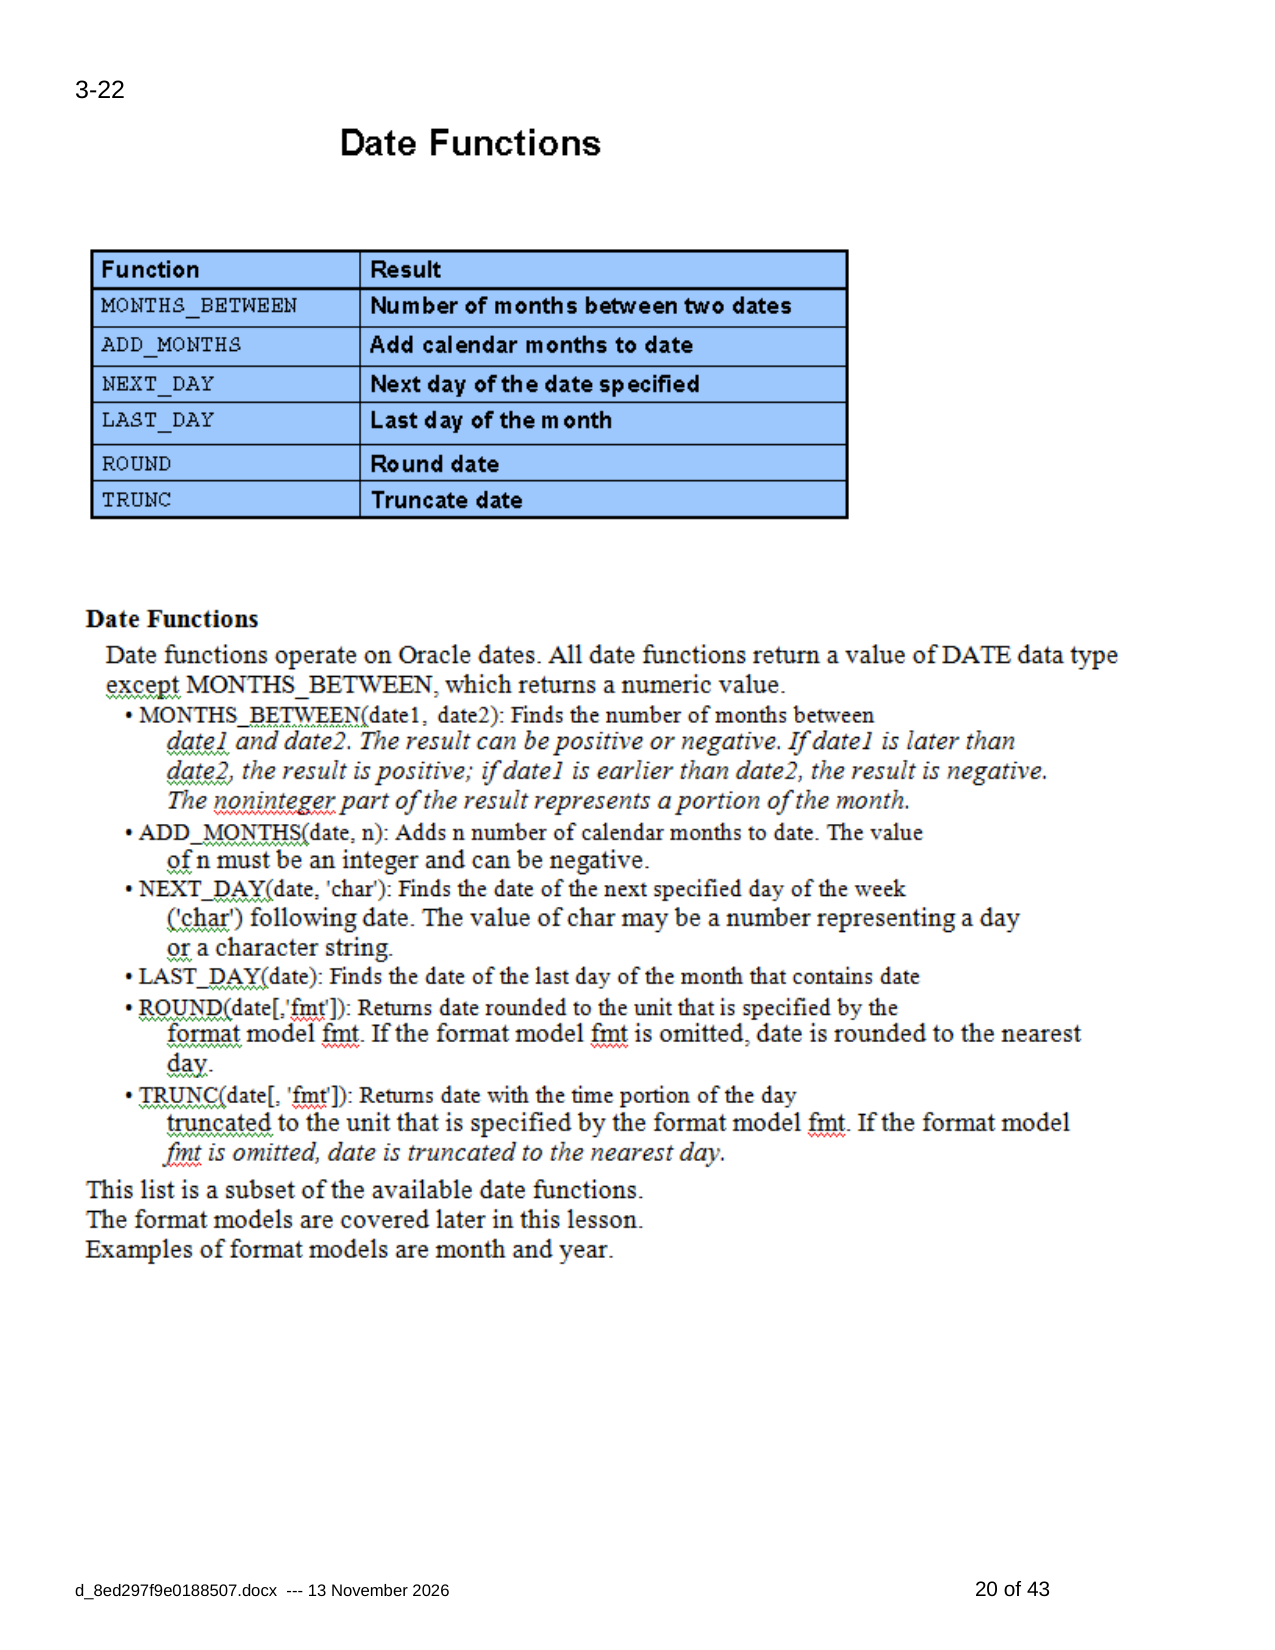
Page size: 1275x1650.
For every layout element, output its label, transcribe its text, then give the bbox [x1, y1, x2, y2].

picture [75, 604, 1127, 1333]
picture [75, 108, 899, 568]
text 3-22 [75, 75, 1200, 104]
